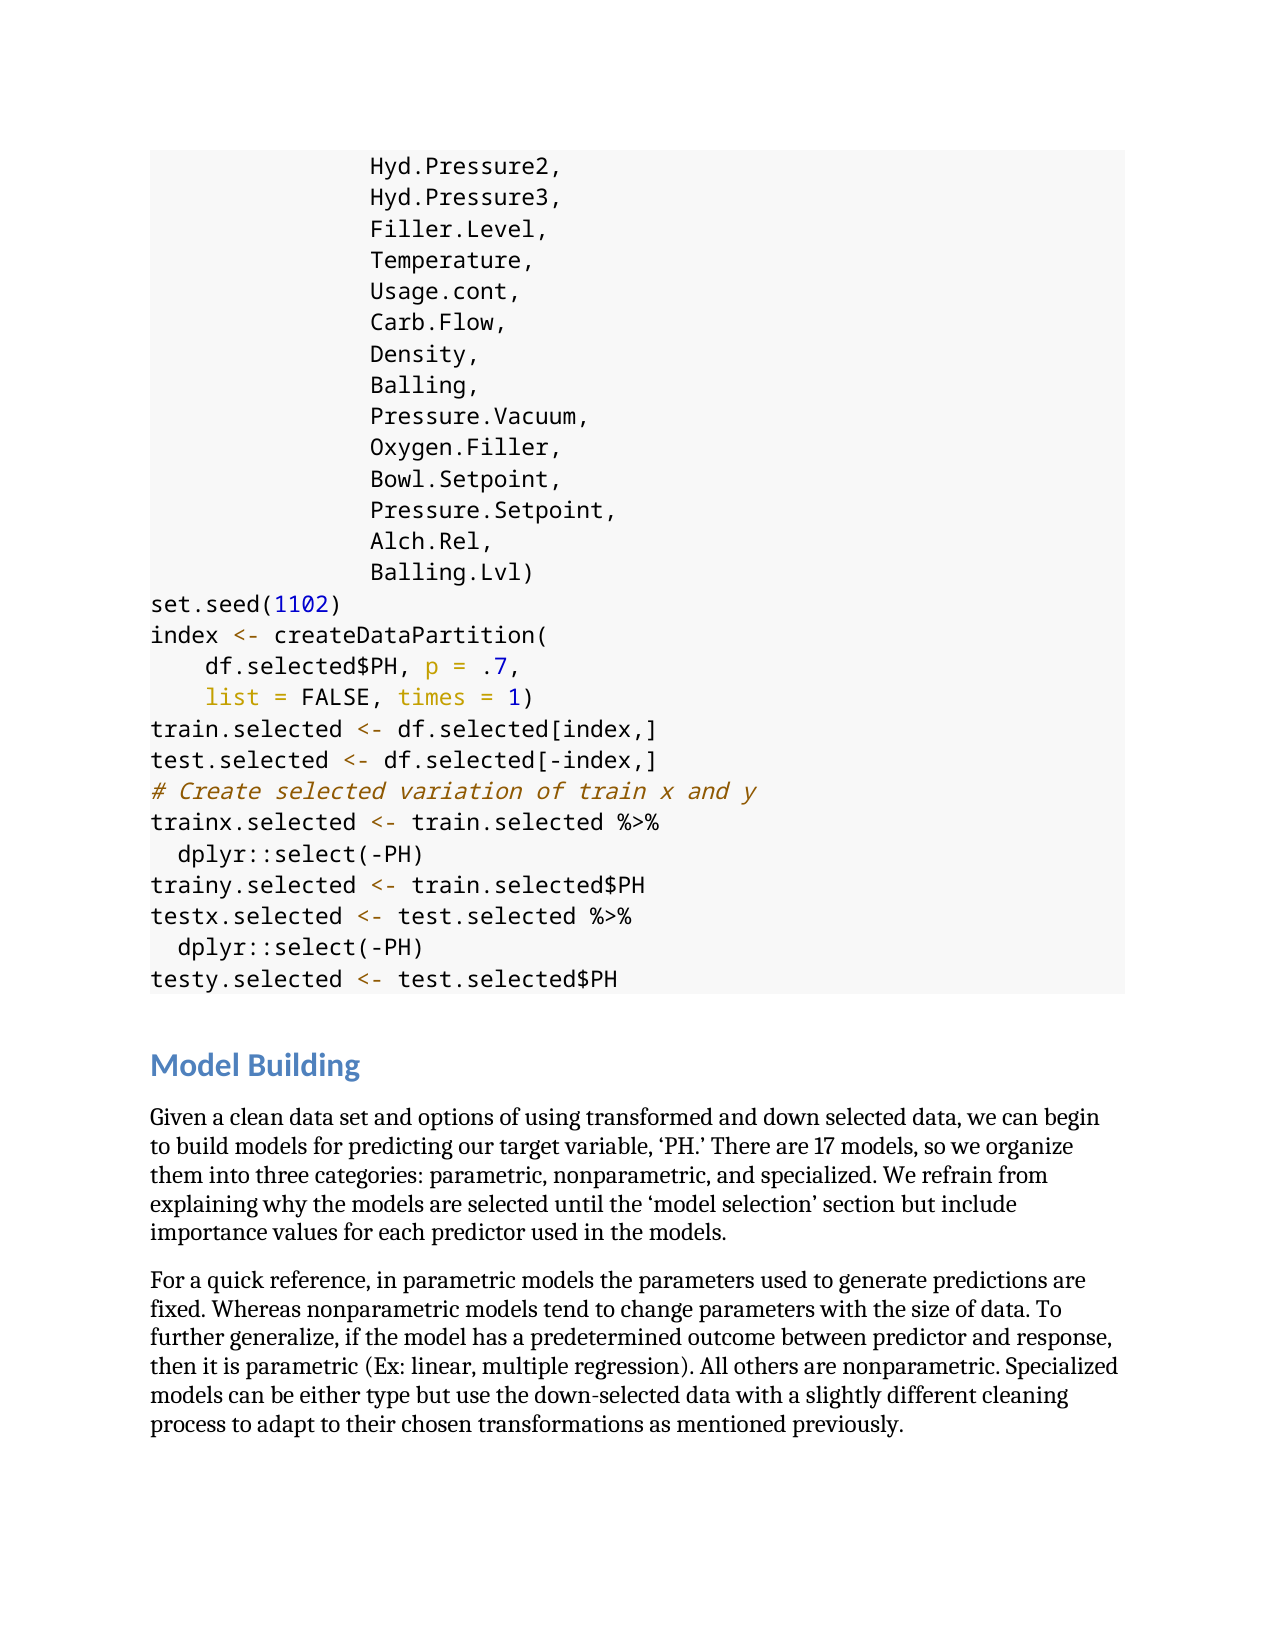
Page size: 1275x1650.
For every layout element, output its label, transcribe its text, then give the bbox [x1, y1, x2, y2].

subtitle Model Building [150, 1044, 1125, 1084]
text Given a clean data set and options of using transformed and down selected data, we can begin to build models for predicting our target variable, ‘PH.’ There are 17 models, so we organize them into three categories: parametric, nonparametric, and specialized. We refrain from explaining why the models are selected until the ‘model selection’ section but include importance values for each predictor used in the models. [150, 1103, 1125, 1247]
text For a quick reference, in parametric models the parameters used to generate predictions are fixed. Whereas nonparametric models tend to change parameters with the size of data. To further generalize, if the model has a predetermined outcome between predictor and response, then it is parametric (Ex: linear, multiple regression). All others are nonparametric. Specialized models can be either type but use the down-selected data with a slightly different cleaning process to adapt to their chosen transformations as mentioned previously. [150, 1266, 1125, 1438]
